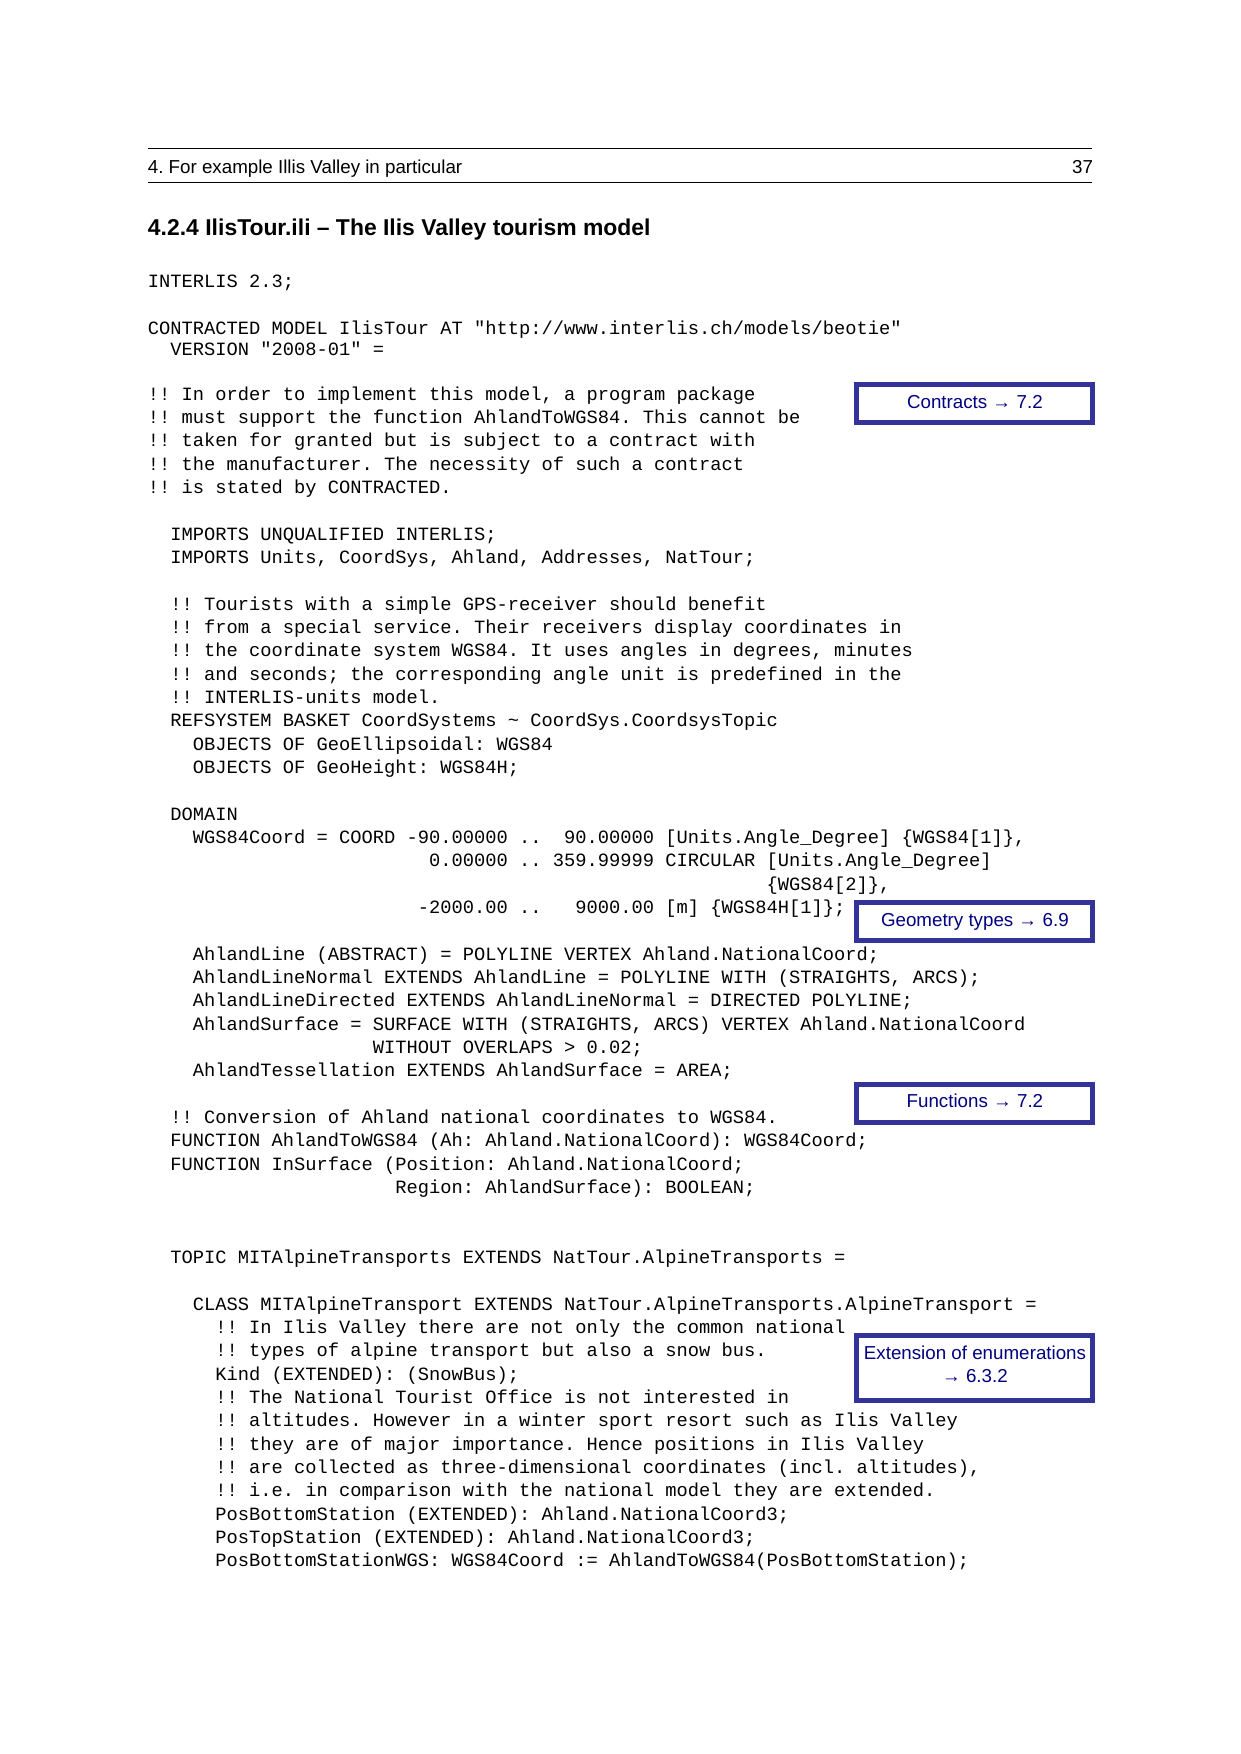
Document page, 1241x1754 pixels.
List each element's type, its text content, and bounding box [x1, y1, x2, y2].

text TOPIC MITAlpineTransports EXTENDS NatTour.AlpineTransports = [148, 1248, 1092, 1269]
text VERSION "2008-01" = [148, 340, 1092, 361]
text AhlandSurface = SURFACE WITH (STRAIGHTS, ARCS) VERTEX Ahland.NationalCoord [148, 1014, 1092, 1036]
text !! they are of major importance. Hence positions in Ilis Valley [148, 1434, 1092, 1456]
text AhlandLine (ABSTRACT) = POLYLINE VERTEX Ahland.NationalCoord; [148, 944, 1092, 966]
text Kind (EXTENDED): (SnowBus); [148, 1364, 854, 1386]
text Region: AhlandSurface): BOOLEAN; [148, 1178, 1092, 1199]
text !! taken for granted but is subject to a contract with [148, 431, 1092, 452]
text {WGS84[2]}, [148, 874, 1092, 896]
text !! are collected as three-dimensional coordinates (incl. altitudes), [148, 1458, 1092, 1479]
text !! INTERLIS-units model. [148, 688, 1092, 709]
text DOMAIN [148, 804, 1092, 826]
text CONTRACTED MODEL IlisTour AT "http://www.interlis.ch/models/beotie" [148, 319, 1092, 340]
text AhlandTessellation EXTENDS AhlandSurface = AREA; [148, 1061, 1092, 1082]
text !! from a special service. Their receivers display coordinates in [148, 618, 1092, 639]
text !! must support the function AhlandToWGS84. This cannot be [148, 408, 1092, 429]
text PosTopStation (EXTENDED): Ahland.NationalCoord3; [148, 1528, 1092, 1549]
text FUNCTION InSurface (Position: Ahland.NationalCoord; [148, 1154, 1092, 1176]
text !! In order to implement this model, a program package [859, 387, 1090, 406]
text !! Conversion of Ahland national coordinates to WGS84. [148, 1108, 1092, 1129]
text !! Tourists with a simple GPS-receiver should benefit [148, 594, 1092, 616]
text !! In Ilis Valley there are not only the common national [148, 1318, 1092, 1339]
text Kind (EXTENDED): (SnowBus); [859, 1364, 1090, 1386]
text WITHOUT OVERLAPS > 0.02; [148, 1038, 1092, 1059]
text WGS84Coord = COORD -90.00000 .. 90.00000 [Units.Angle_Degree] {WGS84[1]}, [148, 828, 1092, 849]
text !! altitudes. However in a winter sport resort such as Ilis Valley [148, 1411, 1092, 1432]
subtitle IlisTour.ili – The Ilis Valley tourism model [148, 213, 1092, 240]
text IMPORTS UNQUALIFIED INTERLIS; [148, 524, 1092, 546]
text PosBottomStationWGS: WGS84Coord := AhlandToWGS84(PosBottomStation); [148, 1551, 1092, 1572]
text REFSYSTEM BASKET CoordSystems ~ CoordSys.CoordsysTopic [148, 711, 1092, 732]
text PosBottomStation (EXTENDED): Ahland.NationalCoord3; [148, 1504, 1092, 1526]
text !! i.e. in comparison with the national model they are extended. [148, 1481, 1092, 1502]
text !! types of alpine transport but also a snow bus. [859, 1341, 1090, 1362]
text !! the manufacturer. The necessity of such a contract [148, 454, 1092, 476]
text AhlandLineDirected EXTENDS AhlandLineNormal = DIRECTED POLYLINE; [148, 991, 1092, 1012]
text AhlandLineNormal EXTENDS AhlandLine = POLYLINE WITH (STRAIGHTS, ARCS); [148, 968, 1092, 989]
text OBJECTS OF GeoHeight: WGS84H; [148, 758, 1092, 779]
text !! types of alpine transport but also a snow bus. [148, 1341, 854, 1362]
text CLASS MITAlpineTransport EXTENDS NatTour.AlpineTransports.AlpineTransport = [148, 1294, 1092, 1316]
text !! The National Tourist Office is not interested in [148, 1388, 1092, 1409]
text IMPORTS Units, CoordSys, Ahland, Addresses, NatTour; [148, 548, 1092, 569]
text !! and seconds; the corresponding angle unit is predefined in the [148, 664, 1092, 686]
text !! the coordinate system WGS84. It uses angles in degrees, minutes [148, 641, 1092, 662]
text 0.00000 .. 359.99999 CIRCULAR [Units.Angle_Degree] [148, 851, 1092, 872]
text -2000.00 .. 9000.00 [m] {WGS84H[1]}; [148, 898, 1092, 919]
text !! In order to implement this model, a program package [148, 384, 854, 406]
text !! is stated by CONTRACTED. [148, 478, 1092, 499]
text FUNCTION AhlandToWGS84 (Ah: Ahland.NationalCoord): WGS84Coord; [148, 1131, 1092, 1152]
text OBJECTS OF GeoEllipsoidal: WGS84 [148, 734, 1092, 756]
text INTERLIS 2.3; [148, 272, 1092, 293]
